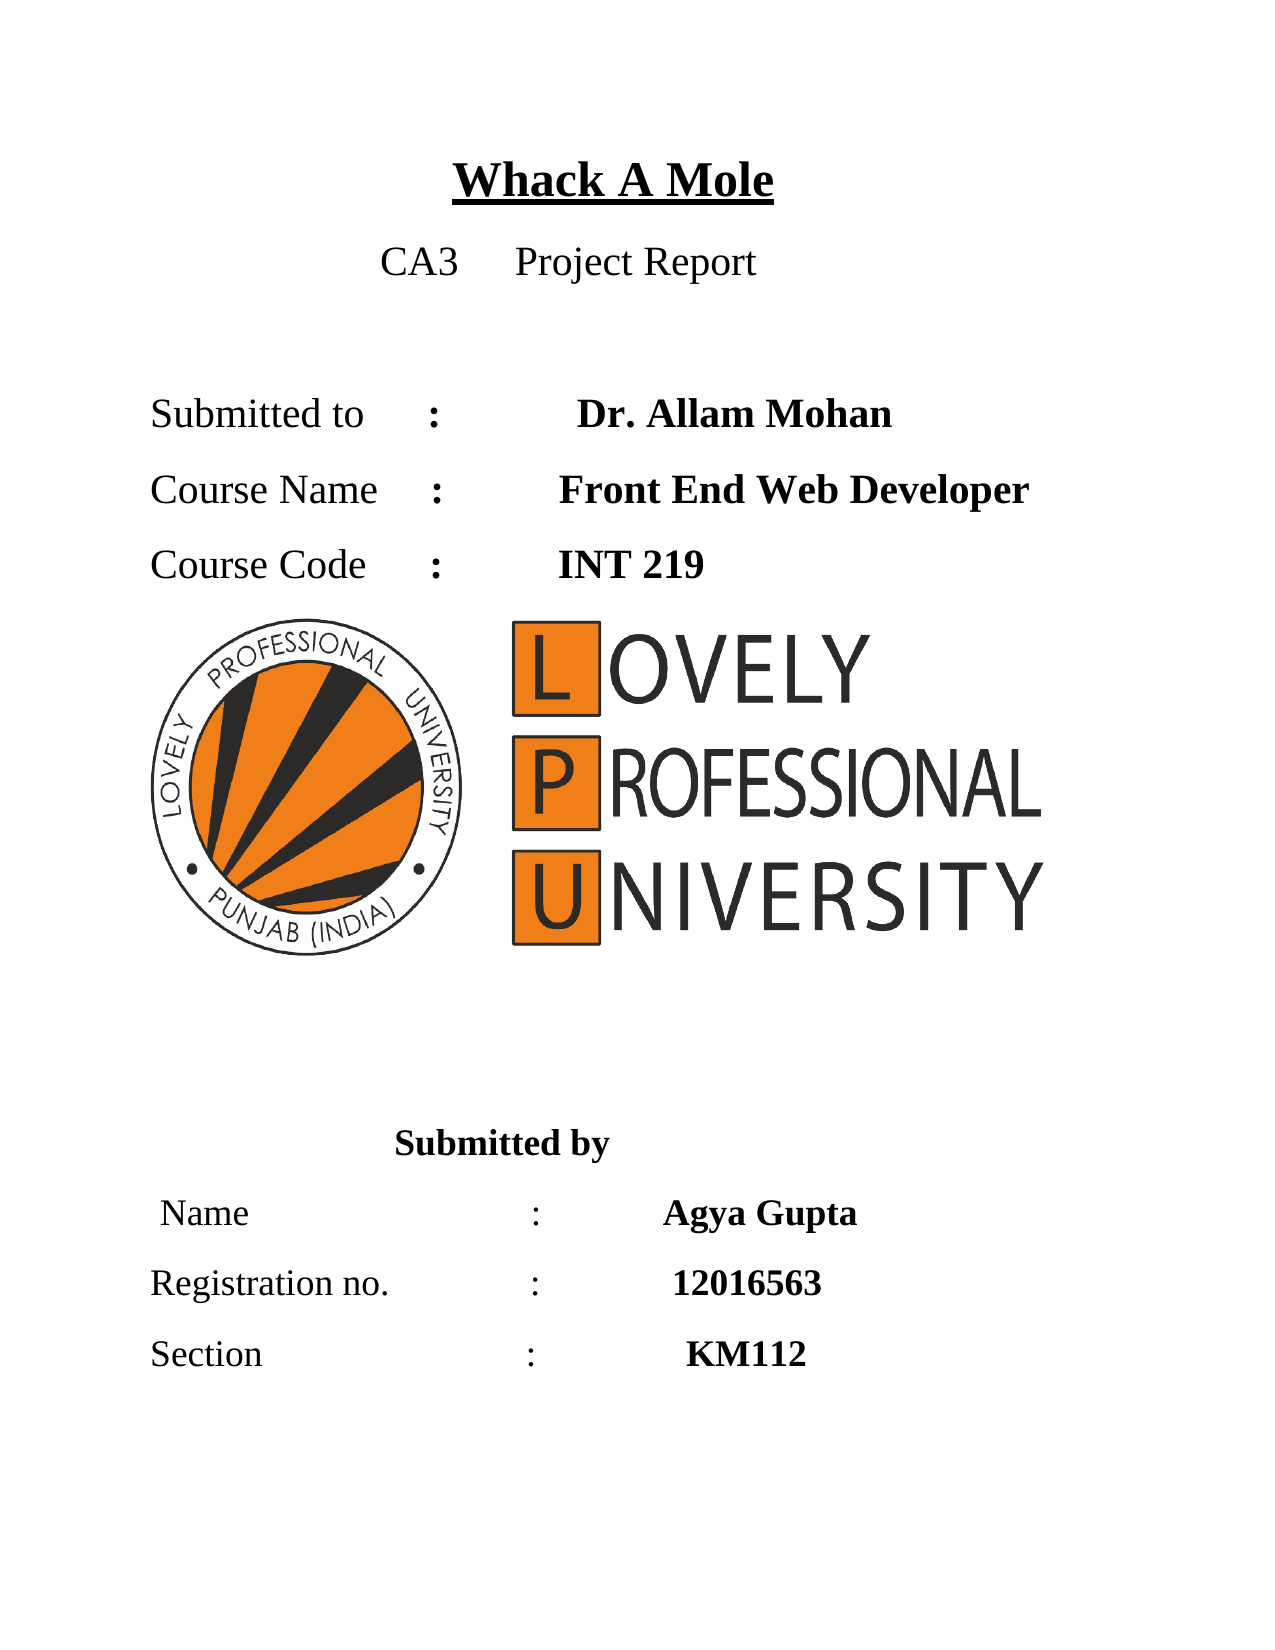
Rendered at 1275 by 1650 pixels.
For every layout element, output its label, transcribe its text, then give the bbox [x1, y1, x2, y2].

text Registration no. : 12016563 [150, 1261, 1210, 1304]
text Submitted by [394, 1121, 1210, 1164]
text Course Name : Front End Web Developer [150, 464, 1210, 512]
text Course Code : INT 219 [150, 540, 1210, 588]
picture [150, 618, 1044, 956]
text Submitted to : Dr. Allam Mohan [150, 388, 1210, 436]
text Section : KM112 [150, 1331, 1210, 1374]
text CA3 Project Report [338, 236, 1210, 284]
text Name : Agya Gupta [159, 1190, 1210, 1233]
subtitle Whack A Mole [452, 150, 824, 207]
